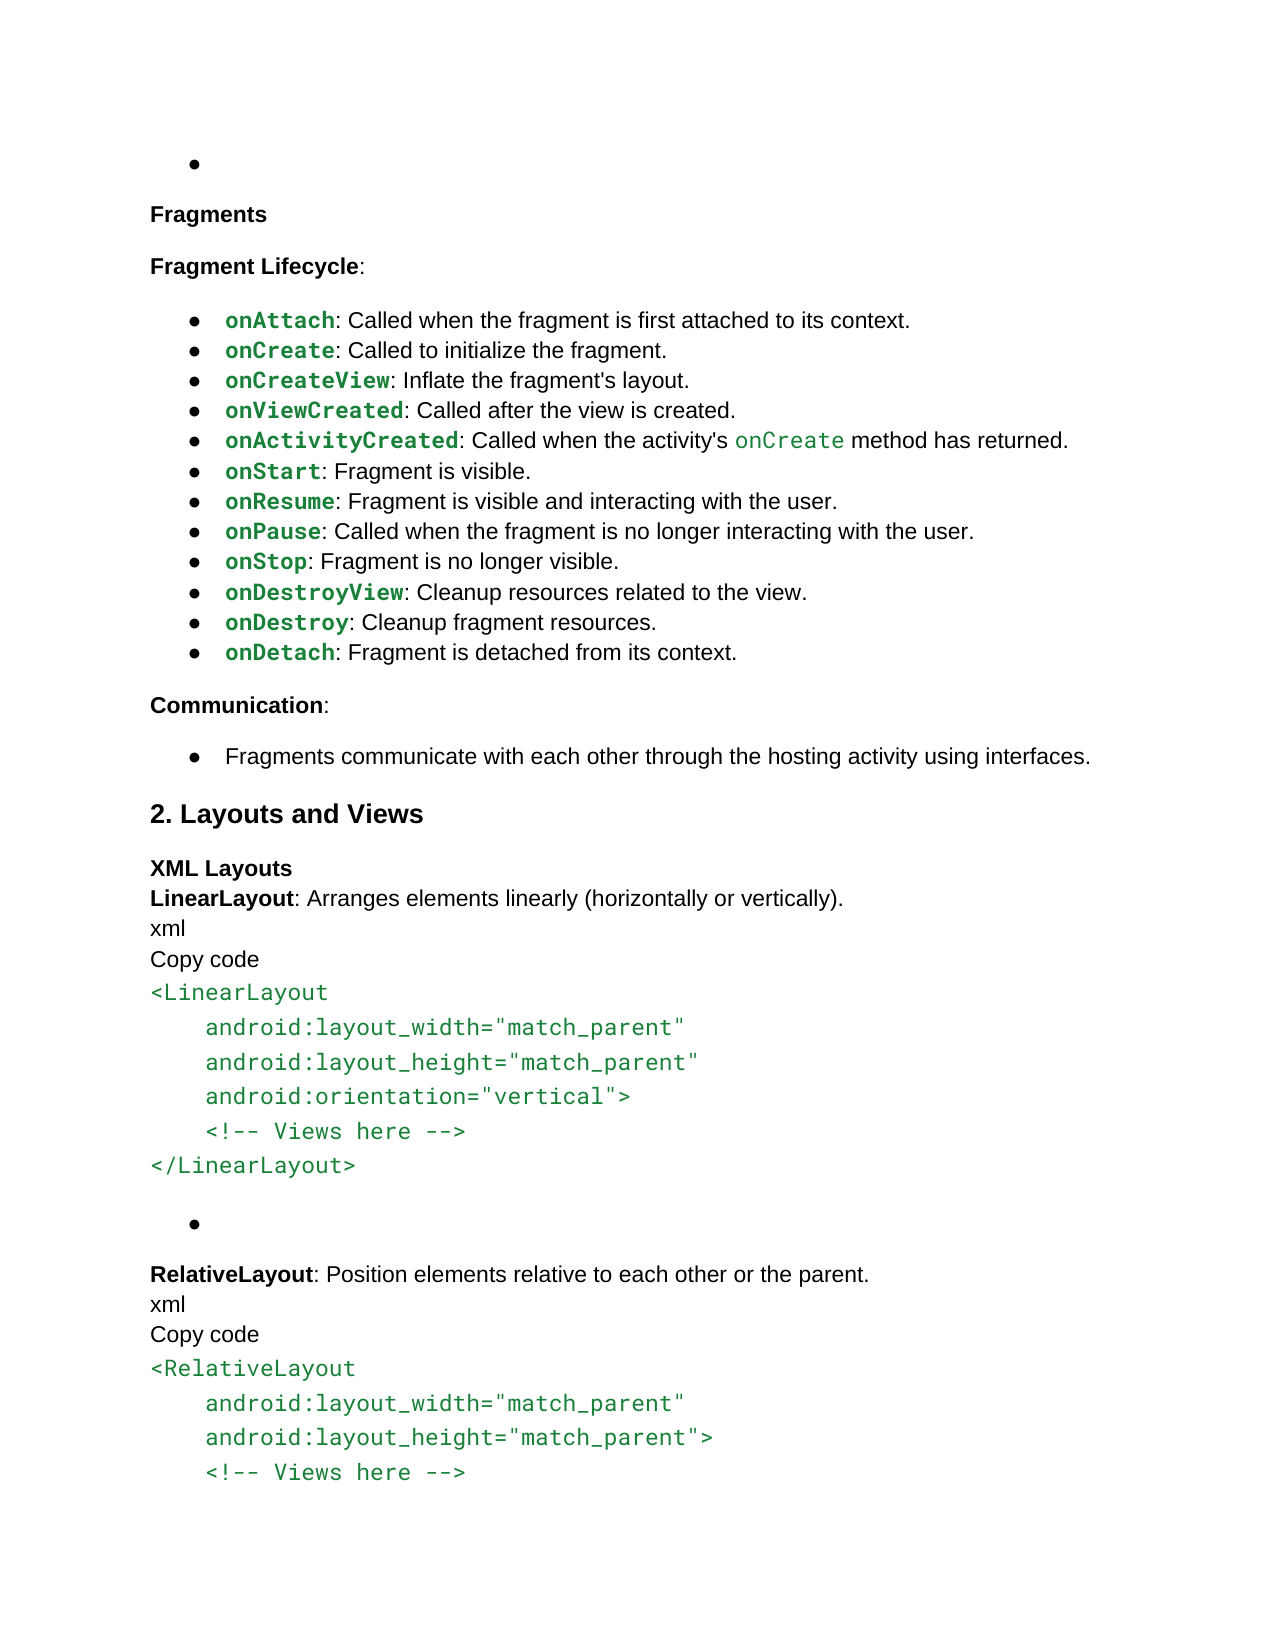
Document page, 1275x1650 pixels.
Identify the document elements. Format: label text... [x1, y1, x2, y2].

text <!-- Views here --> [150, 1115, 1125, 1145]
text LinearLayout: Arranges elements linearly (horizontally or vertically). xml Copy code <LinearLayout [150, 885, 1125, 1007]
text android:layout_height="match_parent" [150, 1046, 1125, 1076]
text RelativeLayout: Position elements relative to each other or the parent. xml Copy code <RelativeLayout [150, 1261, 1125, 1382]
subtitle 2. Layouts and Views [150, 798, 1125, 830]
list onAttach: Called when the fragment is first attached to its context. [187, 304, 1125, 334]
list onCreate: Called to initialize the fragment. [187, 334, 1125, 364]
text <!-- Views here --> [150, 1456, 1125, 1486]
list onCreateView: Inflate the fragment's layout. [187, 364, 1125, 395]
subtitle XML Layouts [150, 855, 1125, 881]
list onResume: Fragment is visible and interacting with the user. [187, 485, 1125, 516]
text android:layout_width="match_parent" [150, 1387, 1125, 1417]
list Fragments communicate with each other through the hosting activity using interfaces. [187, 743, 1125, 769]
list onPause: Called when the fragment is no longer interacting with the user. [187, 516, 1125, 546]
text Communication: [150, 692, 1125, 718]
subtitle Fragments [150, 201, 1125, 228]
list onDestroy: Cleanup fragment resources. [187, 606, 1125, 636]
text </LinearLayout> [150, 1150, 1125, 1180]
text android:layout_height="match_parent"> [150, 1422, 1125, 1452]
list onDestroyView: Cleanup resources related to the view. [187, 576, 1125, 606]
list onViewCreated: Called after the view is created. [187, 395, 1125, 425]
list onDetach: Fragment is detached from its context. [187, 636, 1125, 667]
list onStop: Fragment is no longer visible. [187, 546, 1125, 576]
list onStart: Fragment is visible. [187, 455, 1125, 485]
list onActivityCreated: Called when the activity's onCreate method has returned. [187, 425, 1125, 455]
text android:layout_width="match_parent" [150, 1011, 1125, 1041]
text Fragment Lifecycle: [150, 253, 1125, 279]
text android:orientation="vertical"> [150, 1081, 1125, 1111]
